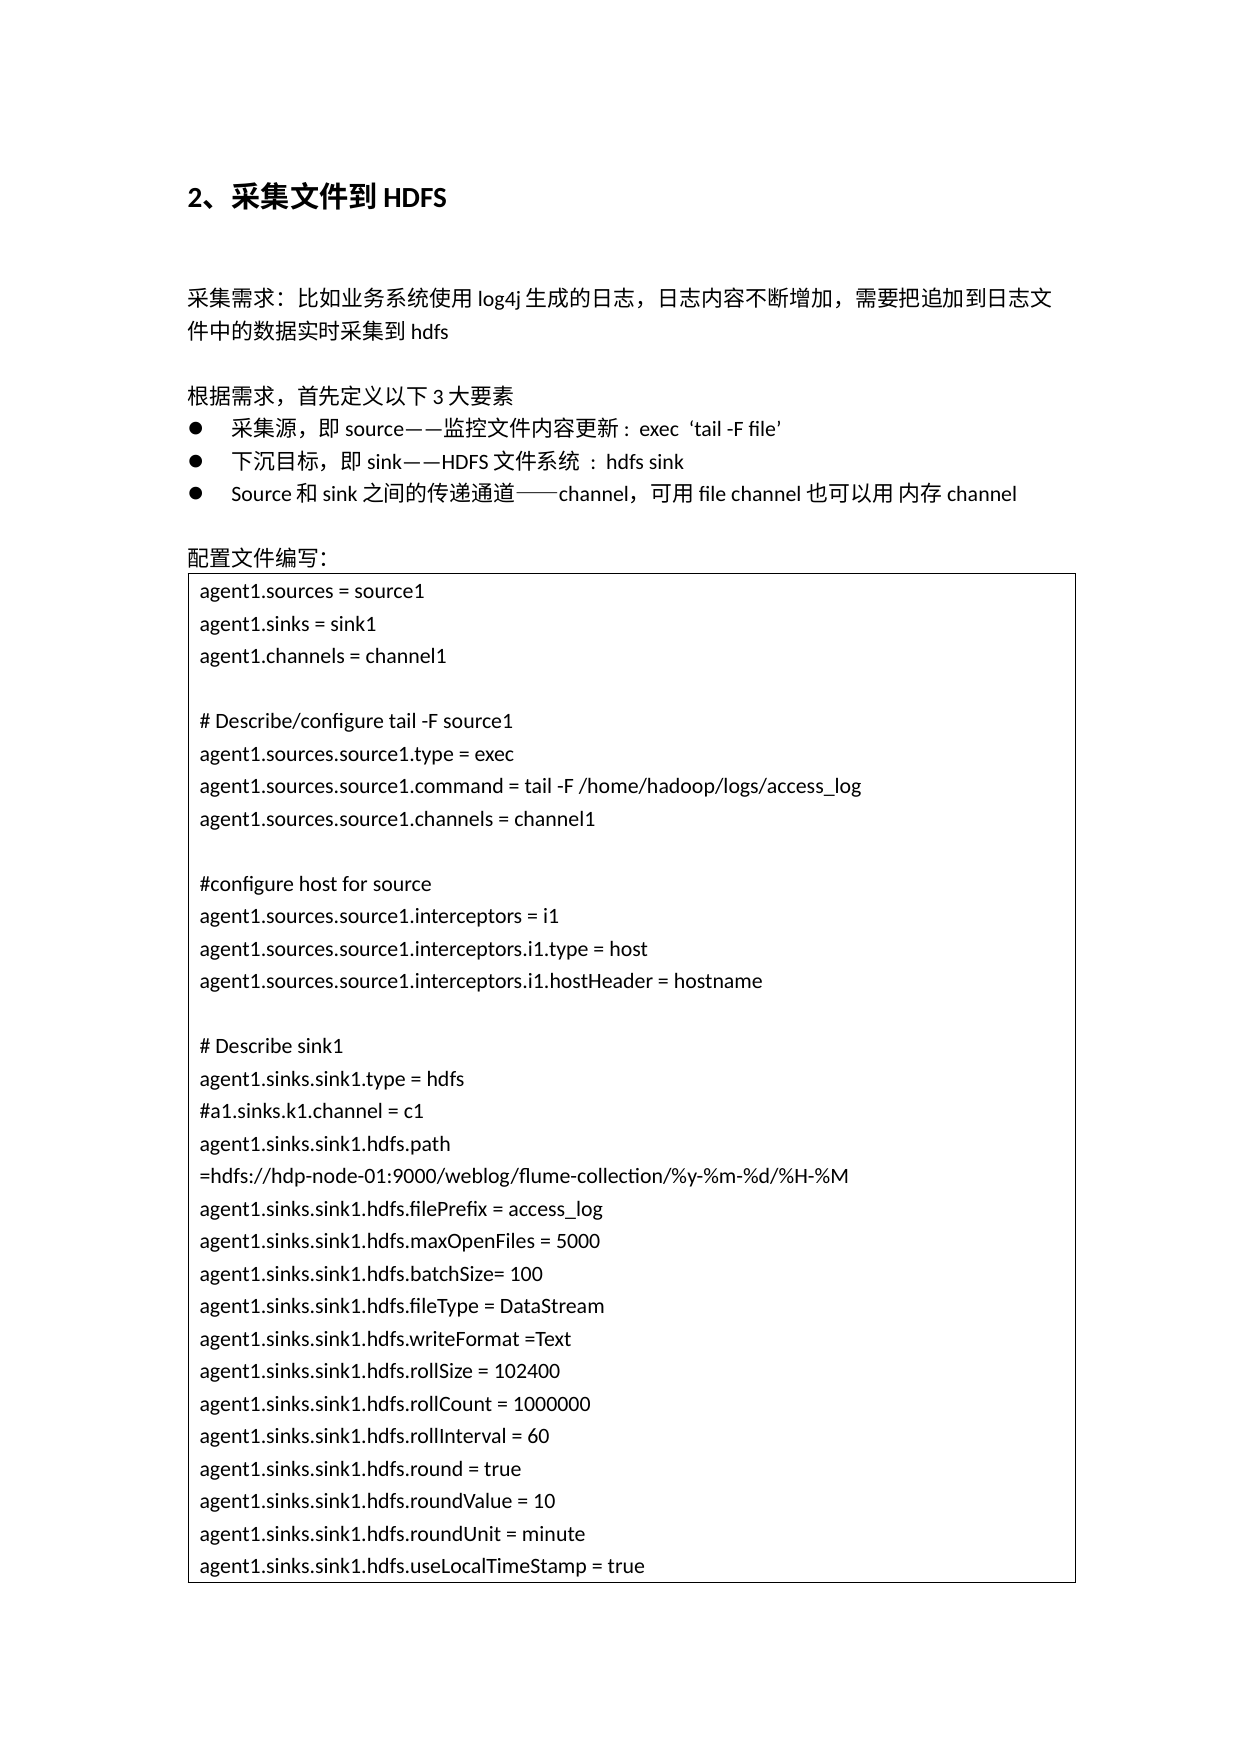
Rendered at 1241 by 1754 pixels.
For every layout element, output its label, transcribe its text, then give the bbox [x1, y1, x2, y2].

subtitle 2、采集文件到HDFS [187, 162, 1053, 227]
list 下沉目标，即sink——HDFS文件系统 : hdfs sink [187, 443, 1053, 476]
text 配置文件编写： [187, 541, 1053, 573]
text 采集需求：比如业务系统使用log4j生成的日志，日志内容不断增加，需要把追加到日志文件中的数据实时采集到hdfs [187, 281, 1053, 346]
list Source和sink之间的传递通道——channel，可用file channel 也可以用 内存channel [187, 476, 1053, 508]
list 采集源，即source——监控文件内容更新 : exec ‘tail -F file’ [187, 411, 1053, 443]
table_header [189, 574, 1075, 1582]
text 根据需求，首先定义以下3大要素 [187, 378, 1053, 411]
